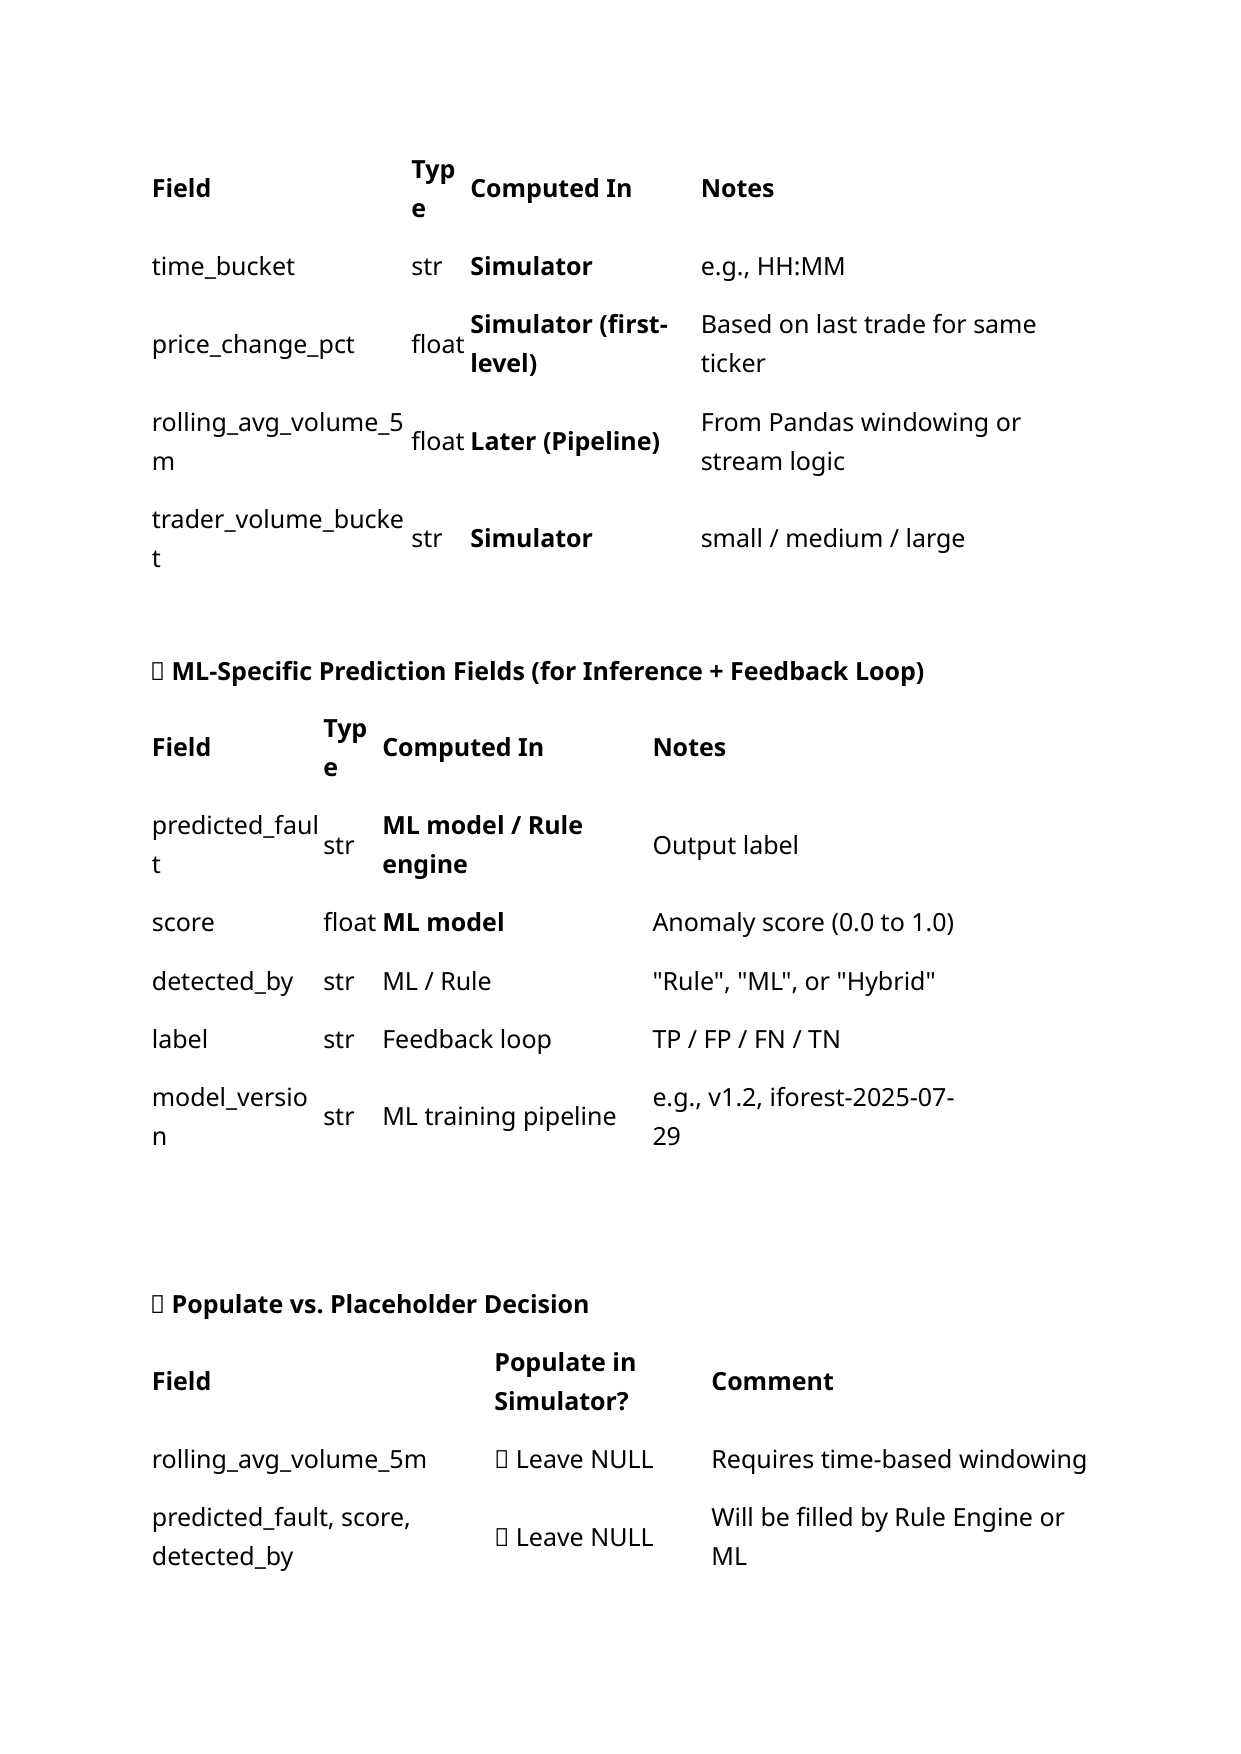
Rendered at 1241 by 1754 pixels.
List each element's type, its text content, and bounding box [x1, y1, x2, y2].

table_cell str [322, 806, 380, 903]
table_cell Simulator [469, 247, 699, 305]
table_cell str [322, 1020, 380, 1078]
table_cell ML training pipeline [380, 1078, 651, 1175]
table_cell ❌ Leave NULL [493, 1440, 710, 1498]
table_header Notes [651, 709, 967, 806]
table_header Type [410, 150, 469, 247]
table_cell e.g., HH:MM [699, 247, 1090, 305]
table_cell float [410, 403, 469, 500]
table_cell e.g., v1.2, iforest-2025-07-29 [651, 1078, 967, 1175]
table_cell From Pandas windowing or stream logic [699, 403, 1090, 500]
table_cell str [410, 247, 469, 305]
table_cell Based on last trade for same ticker [699, 305, 1090, 403]
table_header Computed In [469, 150, 699, 247]
table_cell Simulator (first-level) [469, 305, 699, 403]
table_cell str [322, 962, 380, 1020]
table_header Notes [699, 150, 1090, 247]
text 🧠 ML-Specific Prediction Fields (for Inference + Feedback Loop) [150, 653, 1090, 687]
table_cell str [410, 500, 469, 597]
table_cell detected_by [150, 962, 322, 1020]
table_cell rolling_avg_volume_5m [150, 1440, 493, 1498]
table_cell Output label [651, 806, 967, 903]
text 🔧 Populate vs. Placeholder Decision [150, 1287, 1090, 1321]
table_cell ML model [380, 904, 651, 962]
table_cell score [150, 904, 322, 962]
table_header Field [150, 1343, 493, 1440]
table_cell predicted_fault, score, detected_by [150, 1498, 493, 1595]
table_cell Later (Pipeline) [469, 403, 699, 500]
table_cell str [322, 1078, 380, 1175]
table_header Computed In [380, 709, 651, 806]
table_header Comment [710, 1343, 1090, 1440]
table_cell ML / Rule [380, 962, 651, 1020]
table_cell ❌ Leave NULL [493, 1498, 710, 1595]
table_cell trader_volume_bucket [150, 500, 410, 597]
table_header Populate in Simulator? [493, 1343, 710, 1440]
table_cell Will be filled by Rule Engine or ML [710, 1498, 1090, 1595]
table_cell TP / FP / FN / TN [651, 1020, 967, 1078]
table_cell predicted_fault [150, 806, 322, 903]
table_cell ML model / Rule engine [380, 806, 651, 903]
table_cell float [410, 305, 469, 403]
table_header Field [150, 150, 410, 247]
table_cell Feedback loop [380, 1020, 651, 1078]
table_cell Simulator [469, 500, 699, 597]
table_cell small / medium / large [699, 500, 1090, 597]
table_cell "Rule", "ML", or "Hybrid" [651, 962, 967, 1020]
table_cell time_bucket [150, 247, 410, 305]
table_cell Requires time-based windowing [710, 1440, 1090, 1498]
table_cell model_version [150, 1078, 322, 1175]
table_cell Anomaly score (0.0 to 1.0) [651, 904, 967, 962]
table_header Type [322, 709, 380, 806]
table_cell price_change_pct [150, 305, 410, 403]
table_cell float [322, 904, 380, 962]
table_cell label [150, 1020, 322, 1078]
table_header Field [150, 709, 322, 806]
table_cell rolling_avg_volume_5m [150, 403, 410, 500]
